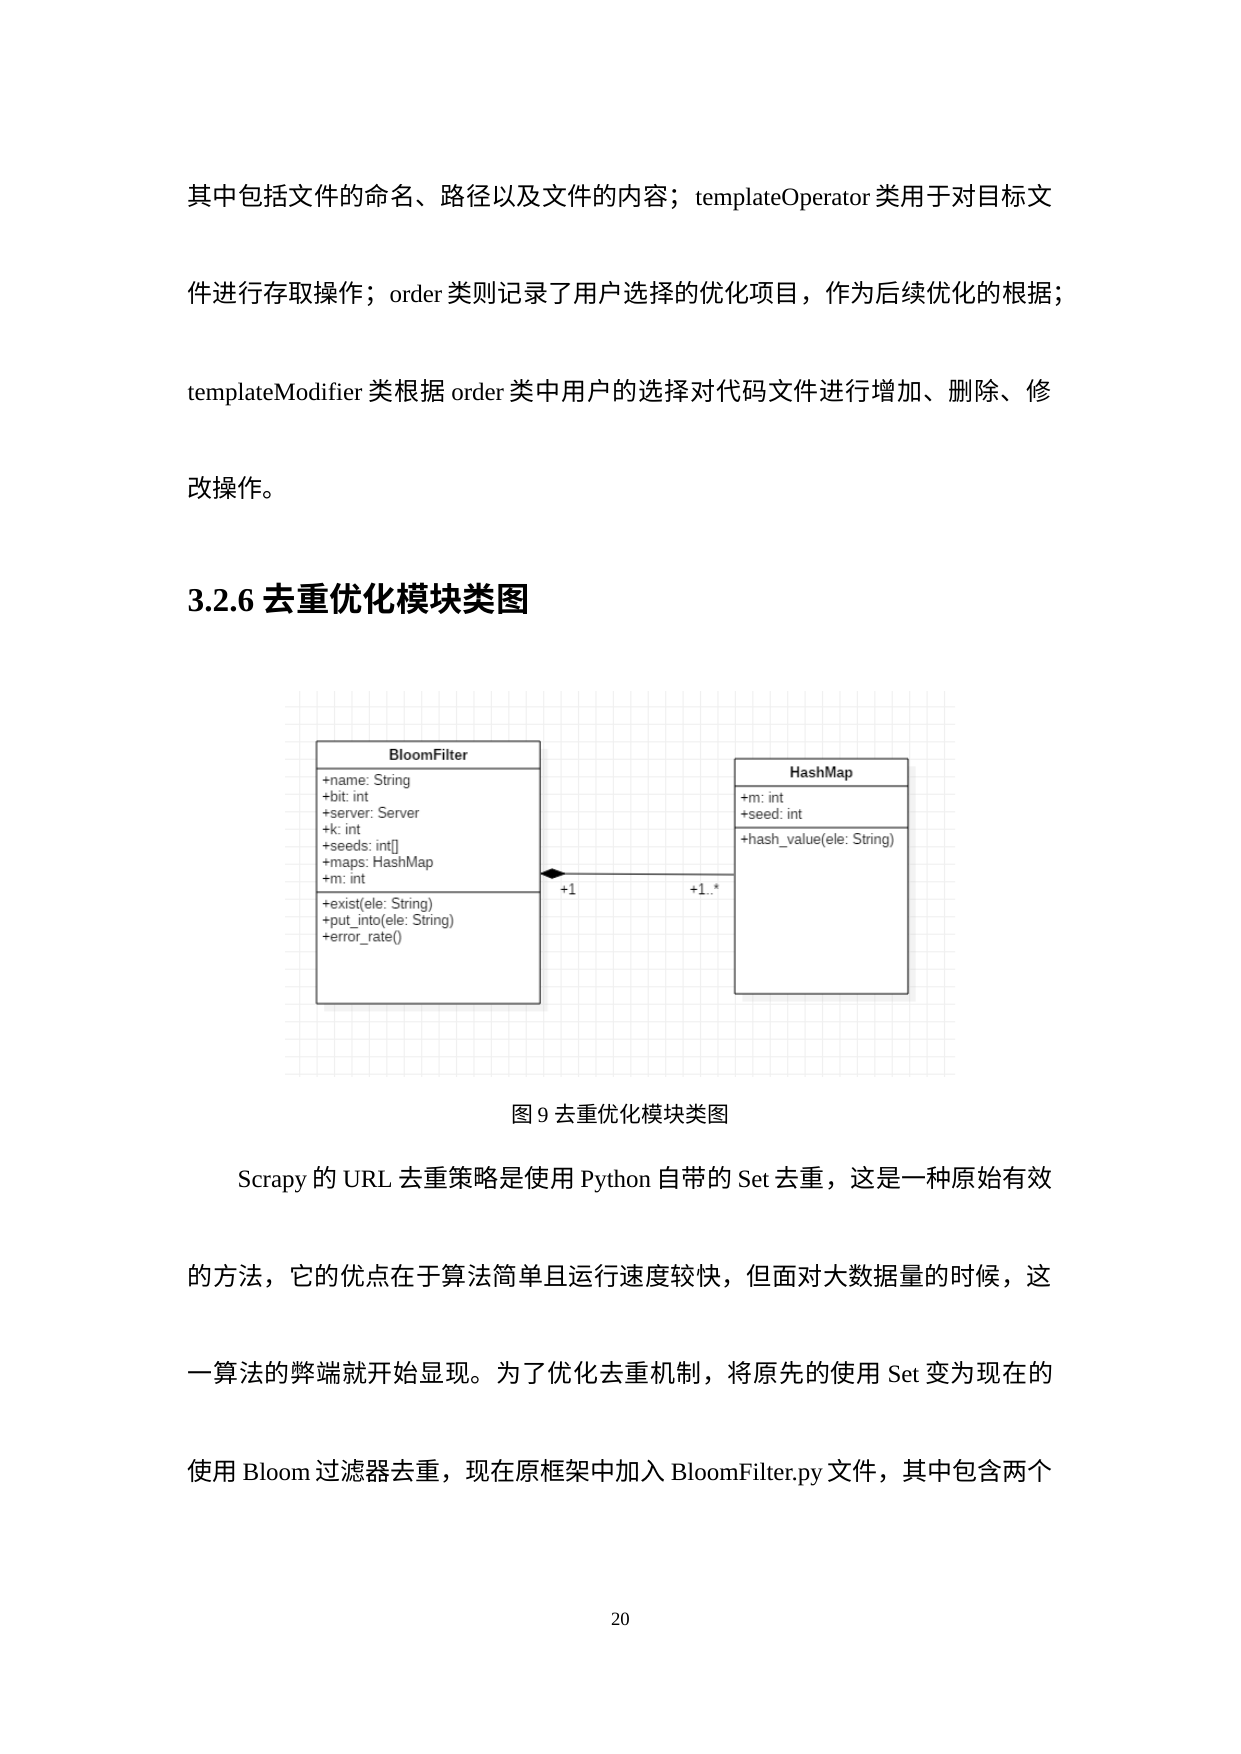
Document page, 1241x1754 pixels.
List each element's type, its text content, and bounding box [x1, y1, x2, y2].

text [187, 162, 1053, 519]
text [187, 1144, 1053, 1502]
text 图9 去重优化模块类图 [187, 1096, 1053, 1129]
subtitle 3.2.6 去重优化模块类图 [187, 565, 1053, 630]
picture [285, 691, 956, 1077]
